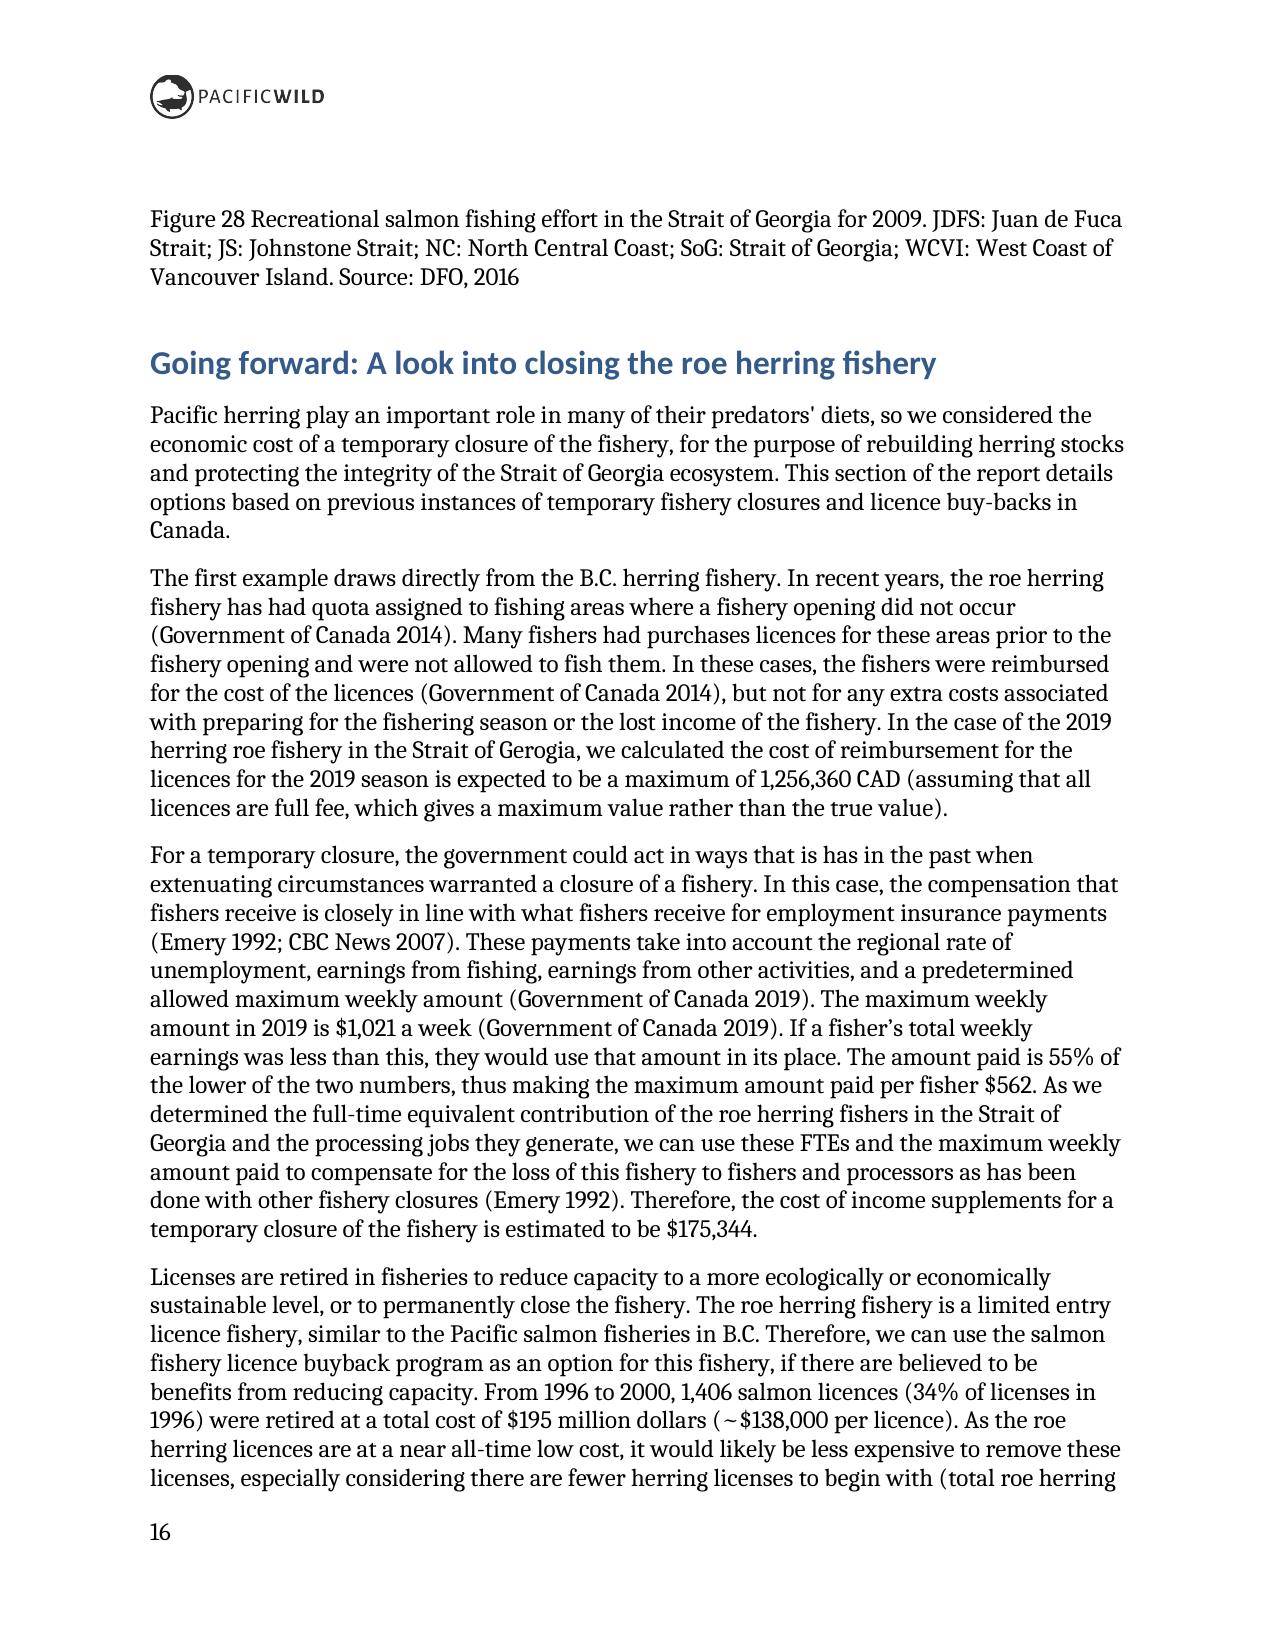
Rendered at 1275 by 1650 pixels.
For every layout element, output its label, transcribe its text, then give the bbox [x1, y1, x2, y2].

picture [150, 75, 324, 119]
text Pacific herring play an important role in many of their predators' diets, so we considered the economic cost of a temporary closure of the fishery, for the purpose of rebuilding herring stocks and protecting the integrity of the Strait of Georgia ecosystem. This section of the report details options based on previous instances of temporary fishery closures and licence buy-backs in Canada. [150, 401, 1125, 545]
text The first example draws directly from the B.C. herring fishery. In recent years, the roe herring fishery has had quota assigned to fishing areas where a fishery opening did not occur (Government of Canada 2014). Many fishers had purchases licences for these areas prior to the fishery opening and were not allowed to fish them. In these cases, the fishers were reimbursed for the cost of the licences (Government of Canada 2014), but not for any extra costs associated with preparing for the fishering season or the lost income of the fishery. In the case of the 2019 herring roe fishery in the Strait of Gerogia, we calculated the cost of reimbursement for the licences for the 2019 season is expected to be a maximum of 1,256,360 CAD (assuming that all licences are full fee, which gives a maximum value rather than the true value). [150, 564, 1125, 822]
subtitle Going forward: A look into closing the roe herring fishery [150, 342, 1125, 382]
text For a temporary closure, the government could act in ways that is has in the past when extenuating circumstances warranted a closure of a fishery. In this case, the compensation that fishers receive is closely in line with what fishers receive for employment insurance payments (Emery 1992; CBC News 2007). These payments take into account the regional rate of unemployment, earnings from fishing, earnings from other activities, and a predetermined allowed maximum weekly amount (Government of Canada 2019). The maximum weekly amount in 2019 is $1,021 a week (Government of Canada 2019). If a fisher’s total weekly earnings was less than this, they would use that amount in its place. The amount paid is 55% of the lower of the two numbers, thus making the maximum amount paid per fisher $562. As we determined the full-time equivalent contribution of the roe herring fishers in the Strait of Georgia and the processing jobs they generate, we can use these FTEs and the maximum weekly amount paid to compensate for the loss of this fishery to fishers and processors as has been done with other fishery closures (Emery 1992). Therefore, the cost of income supplements for a temporary closure of the fishery is estimated to be $175,344. [150, 841, 1125, 1244]
text Figure 28 Recreational salmon fishing effort in the Strait of Georgia for 2009. JDFS: Juan de Fuca Strait; JS: Johnstone Strait; NC: North Central Coast; SoG: Strait of Georgia; WCVI: West Coast of Vancouver Island. Source: DFO, 2016 [150, 205, 1125, 292]
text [150, 1262, 1125, 1492]
